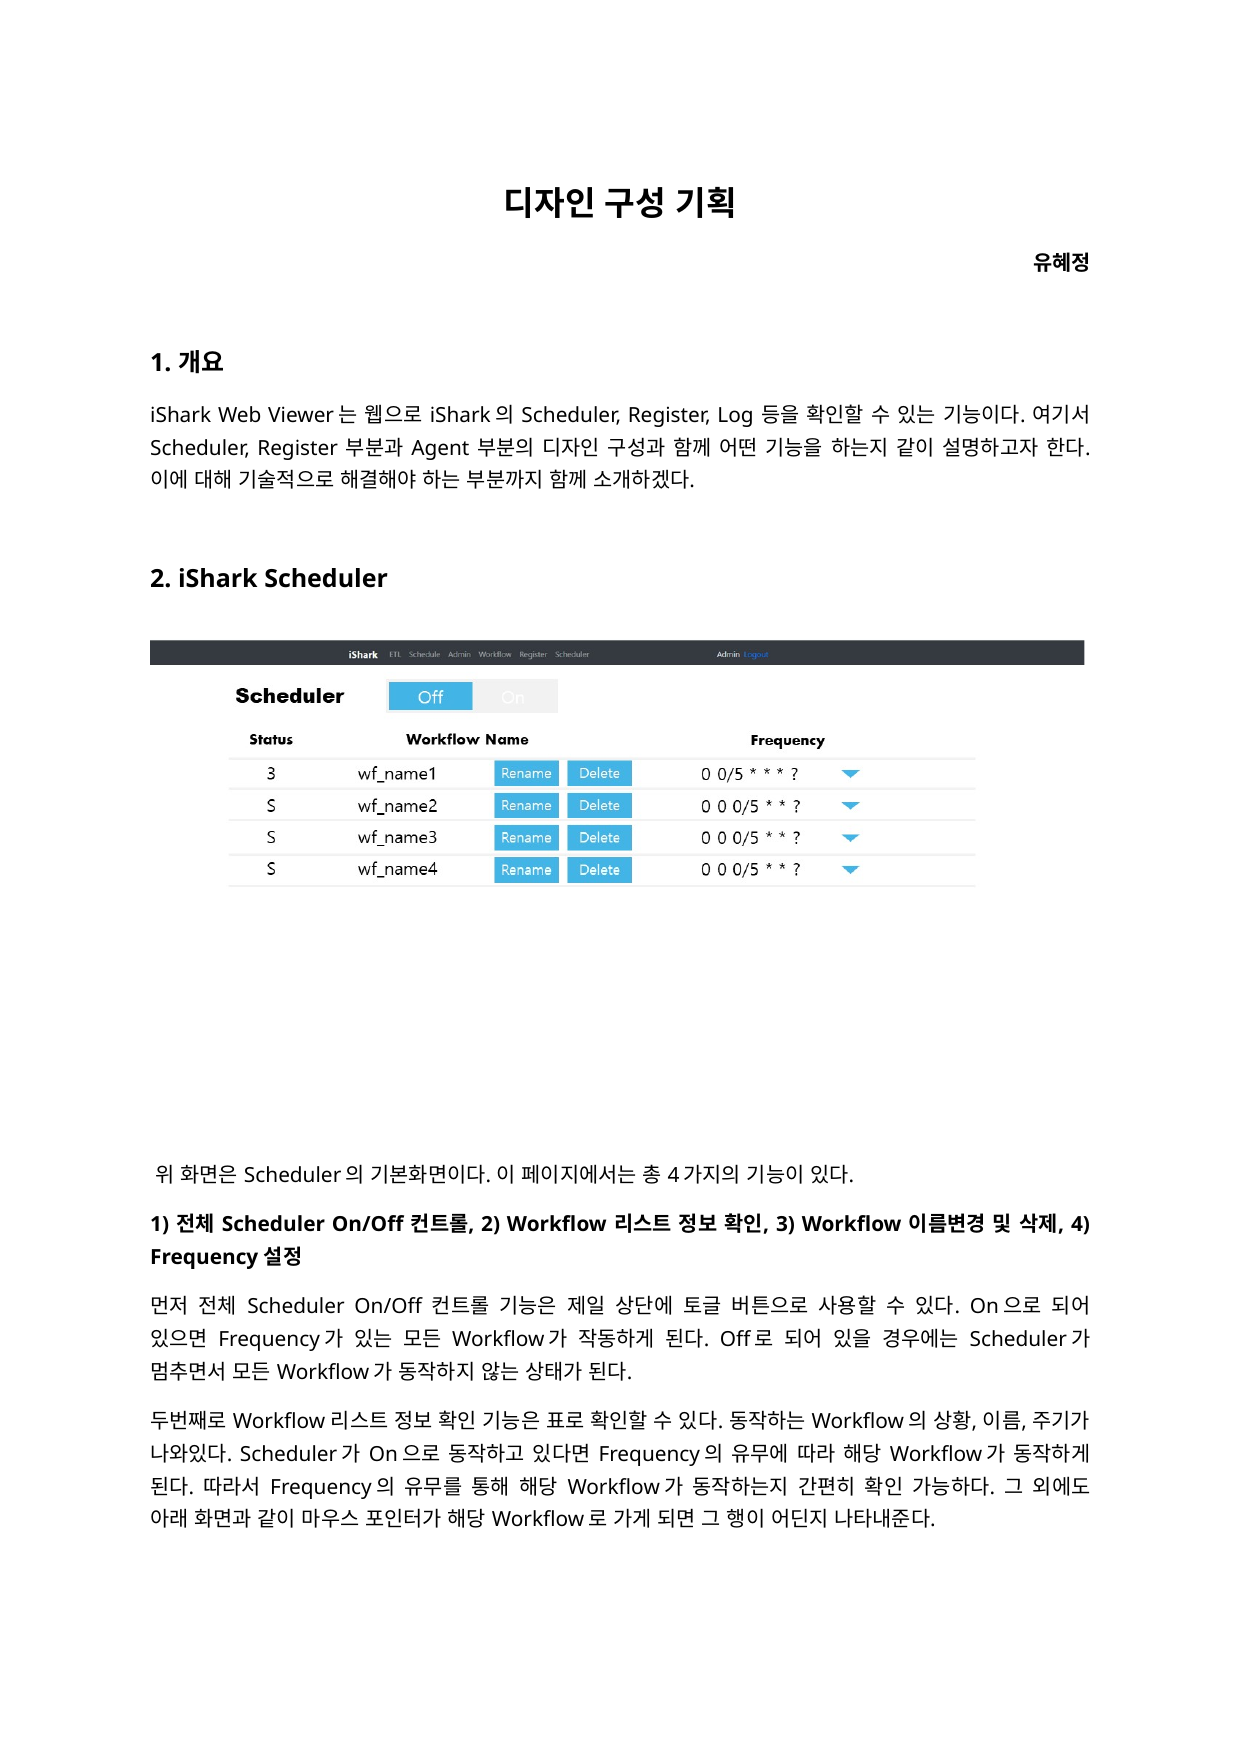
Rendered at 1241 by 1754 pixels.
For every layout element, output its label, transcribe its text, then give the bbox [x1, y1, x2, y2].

picture [150, 613, 1085, 1140]
text 디자인 구성 기획 [150, 177, 1090, 225]
text 2. iShark Scheduler [150, 560, 1090, 594]
text 1. 개요 [150, 342, 1090, 379]
text 먼저 전체 Scheduler On/Off 컨트롤 기능은 제일 상단에 토글 버튼으로 사용할 수 있다. On으로 되어 있으면 Frequency가 있는 모든 Workflow가 작동하게 된다. Off로 되어 있을 경우에는 Scheduler가 멈추면서 모든 Workflow가 동작하지 않는 상태가 된다. [150, 1290, 1090, 1385]
text 위 화면은 Scheduler의 기본화면이다. 이 페이지에서는 총 4가지의 기능이 있다. [150, 1158, 1090, 1188]
text 유혜정 [150, 246, 1090, 276]
text 1) 전체 Scheduler On/Off 컨트롤, 2) Workflow 리스트 정보 확인, 3) Workflow 이름변경 및 삭제, 4) Frequency 설정 [150, 1208, 1090, 1271]
text iShark Web Viewer는 웹으로 iShark의 Scheduler, Register, Log 등을 확인할 수 있는 기능이다. 여기서 Scheduler, Register 부분과 Agent 부분의 디자인 구성과 함께 어떤 기능을 하는지 같이 설명하고자 한다. 이에 대해 기술적으로 해결해야 하는 부분까지 함께 소개하겠다. [150, 398, 1090, 494]
text 두번째로 Workflow 리스트 정보 확인 기능은 표로 확인할 수 있다. 동작하는 Workflow의 상황, 이름, 주기가 나와있다. Scheduler가 On으로 동작하고 있다면 Frequency의 유무에 따라 해당 Workflow가 동작하게 된다. 따라서 Frequency의 유무를 통해 해당 Workflow가 동작하는지 간편히 확인 가능하다. 그 외에도 아래 화면과 같이 마우스 포인터가 해당 Workflow로 가게 되면 그 행이 어딘지 나타내준다. [150, 1404, 1090, 1533]
